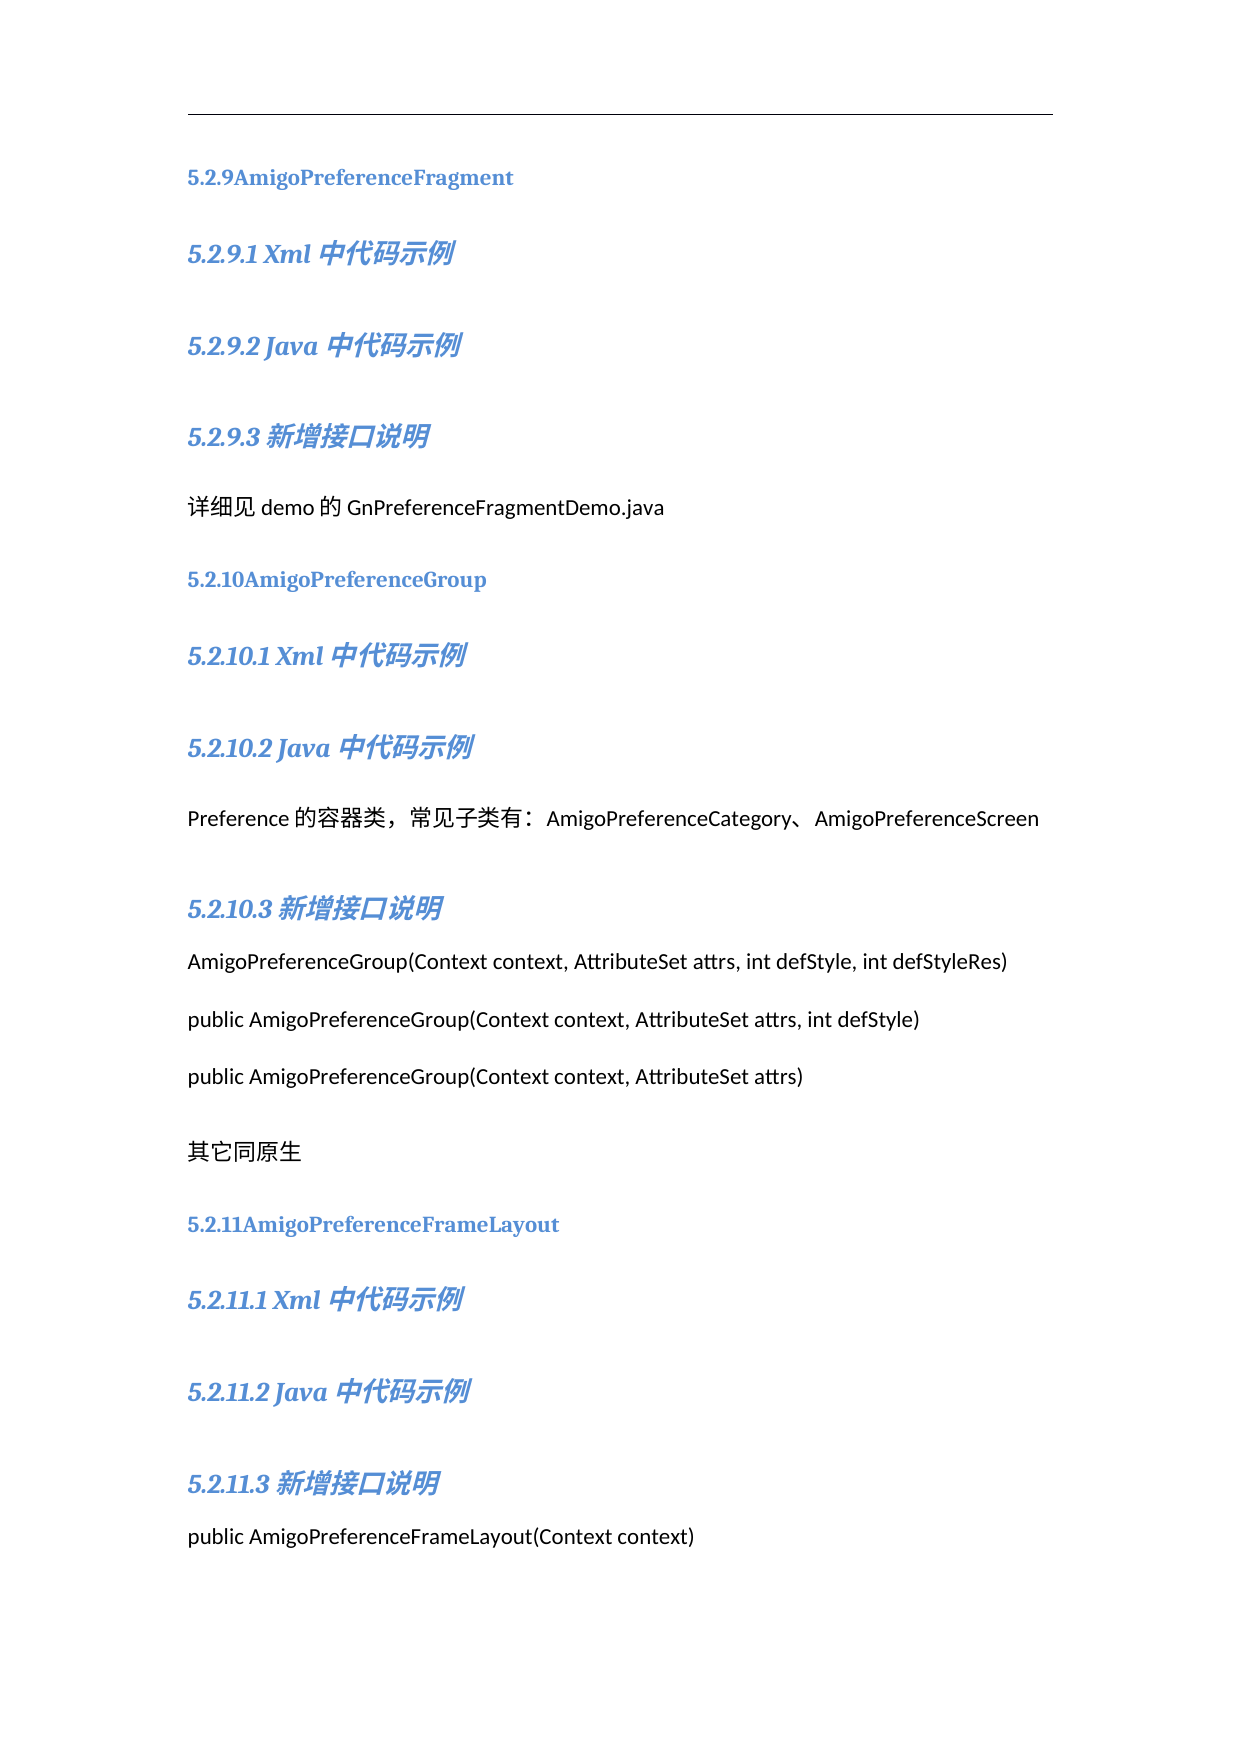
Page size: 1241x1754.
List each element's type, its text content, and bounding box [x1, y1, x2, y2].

subtitle 5.2.9AmigoPreferenceFragment [187, 162, 1053, 194]
text public AmigoPreferenceGroup(Context context, AttributeSet attrs, int defStyle) [187, 1003, 1053, 1035]
text 其它同原生 [187, 1118, 1053, 1183]
subtitle 5.2.11AmigoPreferenceFrameLayout [187, 1208, 1053, 1241]
subtitle 5.2.9.3新增接口说明 [187, 402, 1053, 467]
subtitle 5.2.11.2 Java中代码示例 [187, 1357, 1053, 1422]
subtitle 5.2.10.2 Java中代码示例 [187, 713, 1053, 778]
subtitle 5.2.10.3新增接口说明 [187, 874, 1053, 939]
text public AmigoPreferenceGroup(Context context, AttributeSet attrs) [187, 1060, 1053, 1093]
subtitle 5.2.11.1 Xml中代码示例 [187, 1266, 1053, 1331]
text Preference的容器类，常见子类有：AmigoPreferenceCategory、AmigoPreferenceScreen [187, 783, 1053, 848]
subtitle 5.2.11.3新增接口说明 [187, 1449, 1053, 1514]
text public AmigoPreferenceFrameLayout(Context context) [187, 1520, 1053, 1552]
subtitle 5.2.10.1 Xml中代码示例 [187, 621, 1053, 686]
subtitle 5.2.10AmigoPreferenceGroup [187, 564, 1053, 596]
text AmigoPreferenceGroup(Context context, AttributeSet attrs, int defStyle, int defStyleRes) [187, 945, 1053, 978]
subtitle 5.2.9.1 Xml中代码示例 [187, 219, 1053, 284]
subtitle 5.2.9.2 Java中代码示例 [187, 311, 1053, 376]
text 详细见demo的GnPreferenceFragmentDemo.java [187, 473, 1053, 538]
